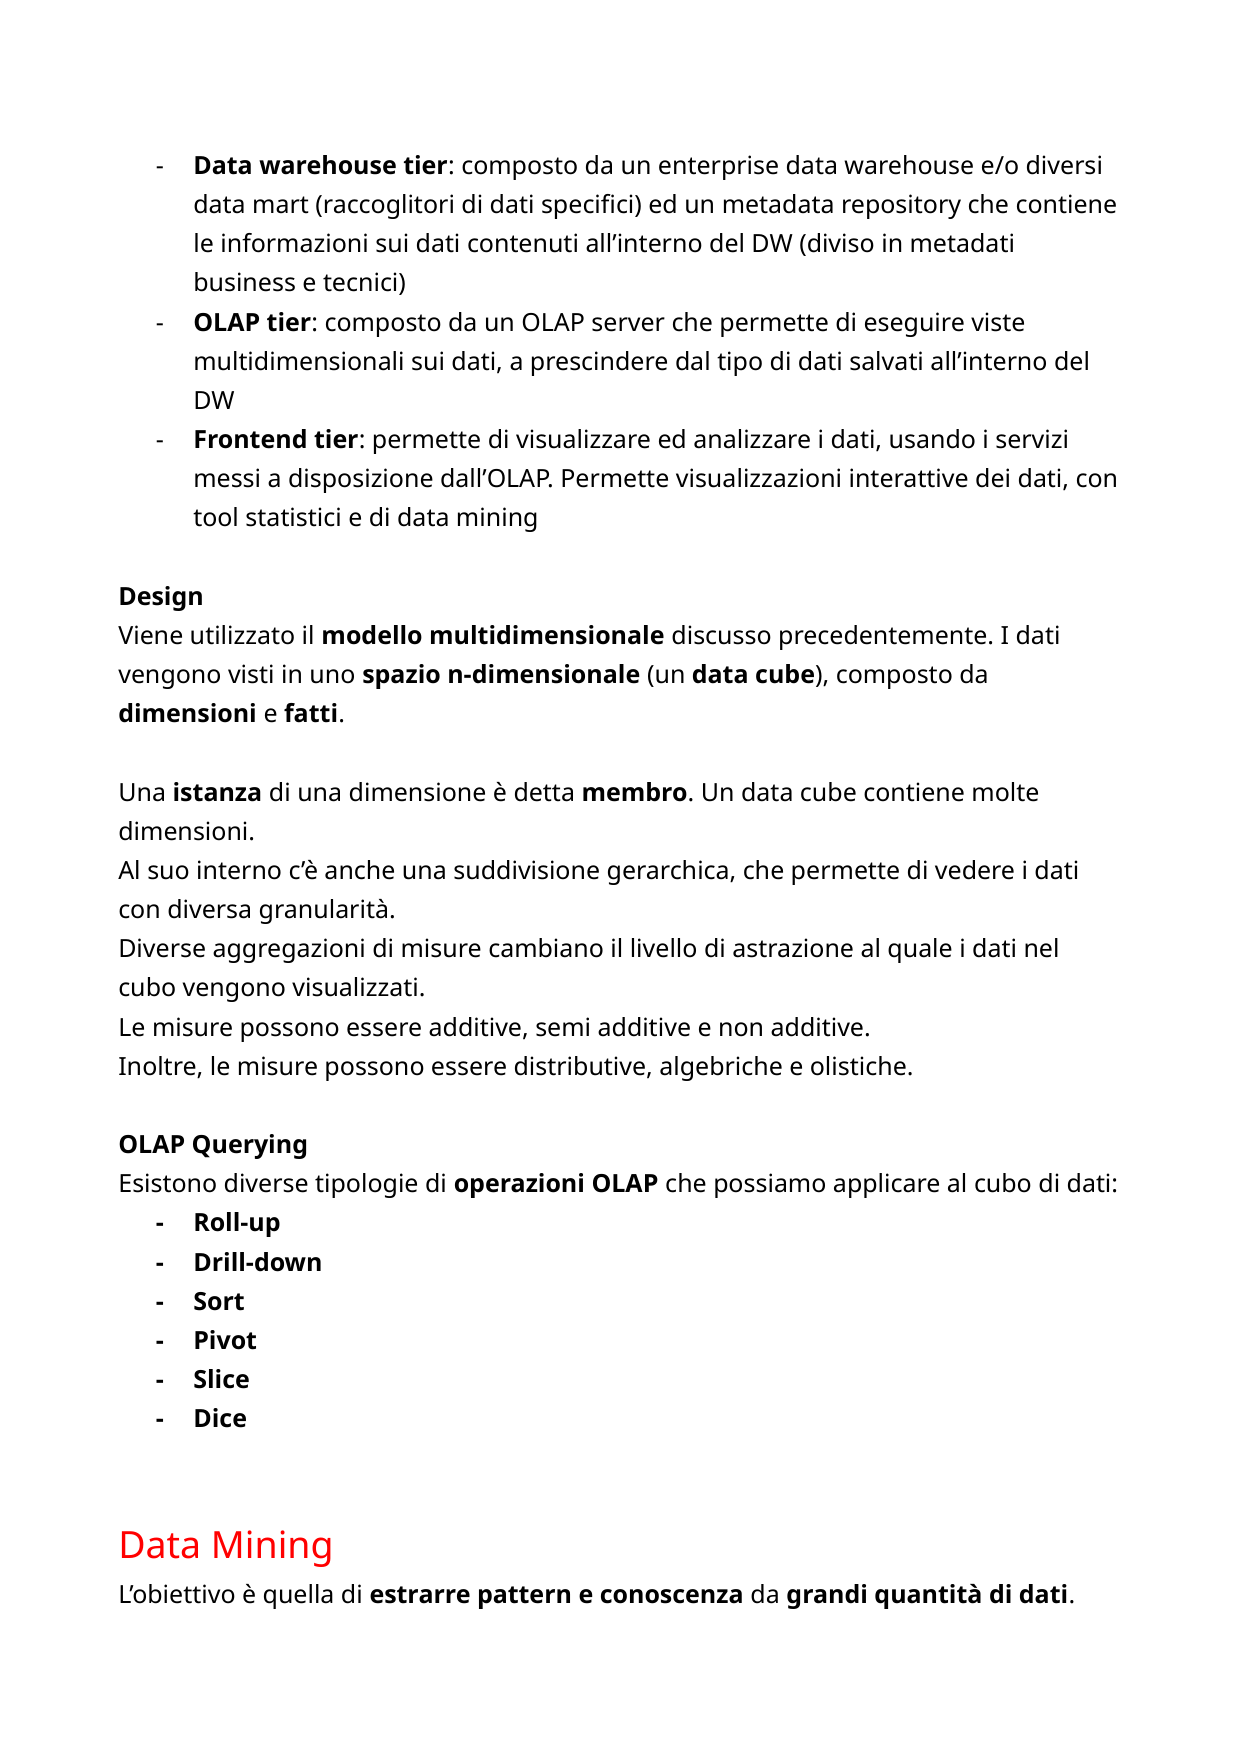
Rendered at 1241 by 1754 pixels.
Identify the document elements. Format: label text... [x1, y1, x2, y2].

list Dice [156, 1401, 1122, 1435]
list Drill-down [156, 1244, 1122, 1278]
text L’obiettivo è quella di estrarre pattern e conoscenza da grandi quantità di dati. [118, 1577, 1122, 1611]
list Data warehouse tier: composto da un enterprise data warehouse e/o diversi data mart (raccoglitori di dati specifici) ed un metadata repository che contiene le informazioni sui dati contenuti all’interno del DW (diviso in metadati business e tecnici) [156, 148, 1122, 299]
list Frontend tier: permette di visualizzare ed analizzare i dati, usando i servizi messi a disposizione dall’OLAP. Permette visualizzazioni interattive dei dati, con tool statistici e di data mining [156, 422, 1122, 534]
list OLAP tier: composto da un OLAP server che permette di eseguire viste multidimensionali sui dati, a prescindere dal tipo di dati salvati all’interno del DW [156, 304, 1122, 417]
list Slice [156, 1362, 1122, 1396]
text Data Mining [118, 1518, 1122, 1569]
text Al suo interno c’è anche una suddivisione gerarchica, che permette di vedere i dati con diversa granularità. [118, 853, 1122, 926]
list Roll-up [156, 1205, 1122, 1239]
text Design [118, 578, 1122, 612]
text Diverse aggregazioni di misure cambiano il livello di astrazione al quale i dati nel cubo vengono visualizzati. [118, 931, 1122, 1004]
list Sort [156, 1283, 1122, 1317]
text Una istanza di una dimensione è detta membro. Un data cube contiene molte dimensioni. [118, 774, 1122, 847]
text Viene utilizzato il modello multidimensionale discusso precedentemente. I dati vengono visti in uno spazio n-dimensionale (un data cube), composto da dimensioni e fatti. [118, 618, 1122, 730]
text OLAP Querying [118, 1127, 1122, 1161]
list Pivot [156, 1323, 1122, 1357]
text Le misure possono essere additive, semi additive e non additive. [118, 1009, 1122, 1043]
text Inoltre, le misure possono essere distributive, algebriche e olistiche. [118, 1048, 1122, 1082]
text Esistono diverse tipologie di operazioni OLAP che possiamo applicare al cubo di dati: [118, 1166, 1122, 1200]
